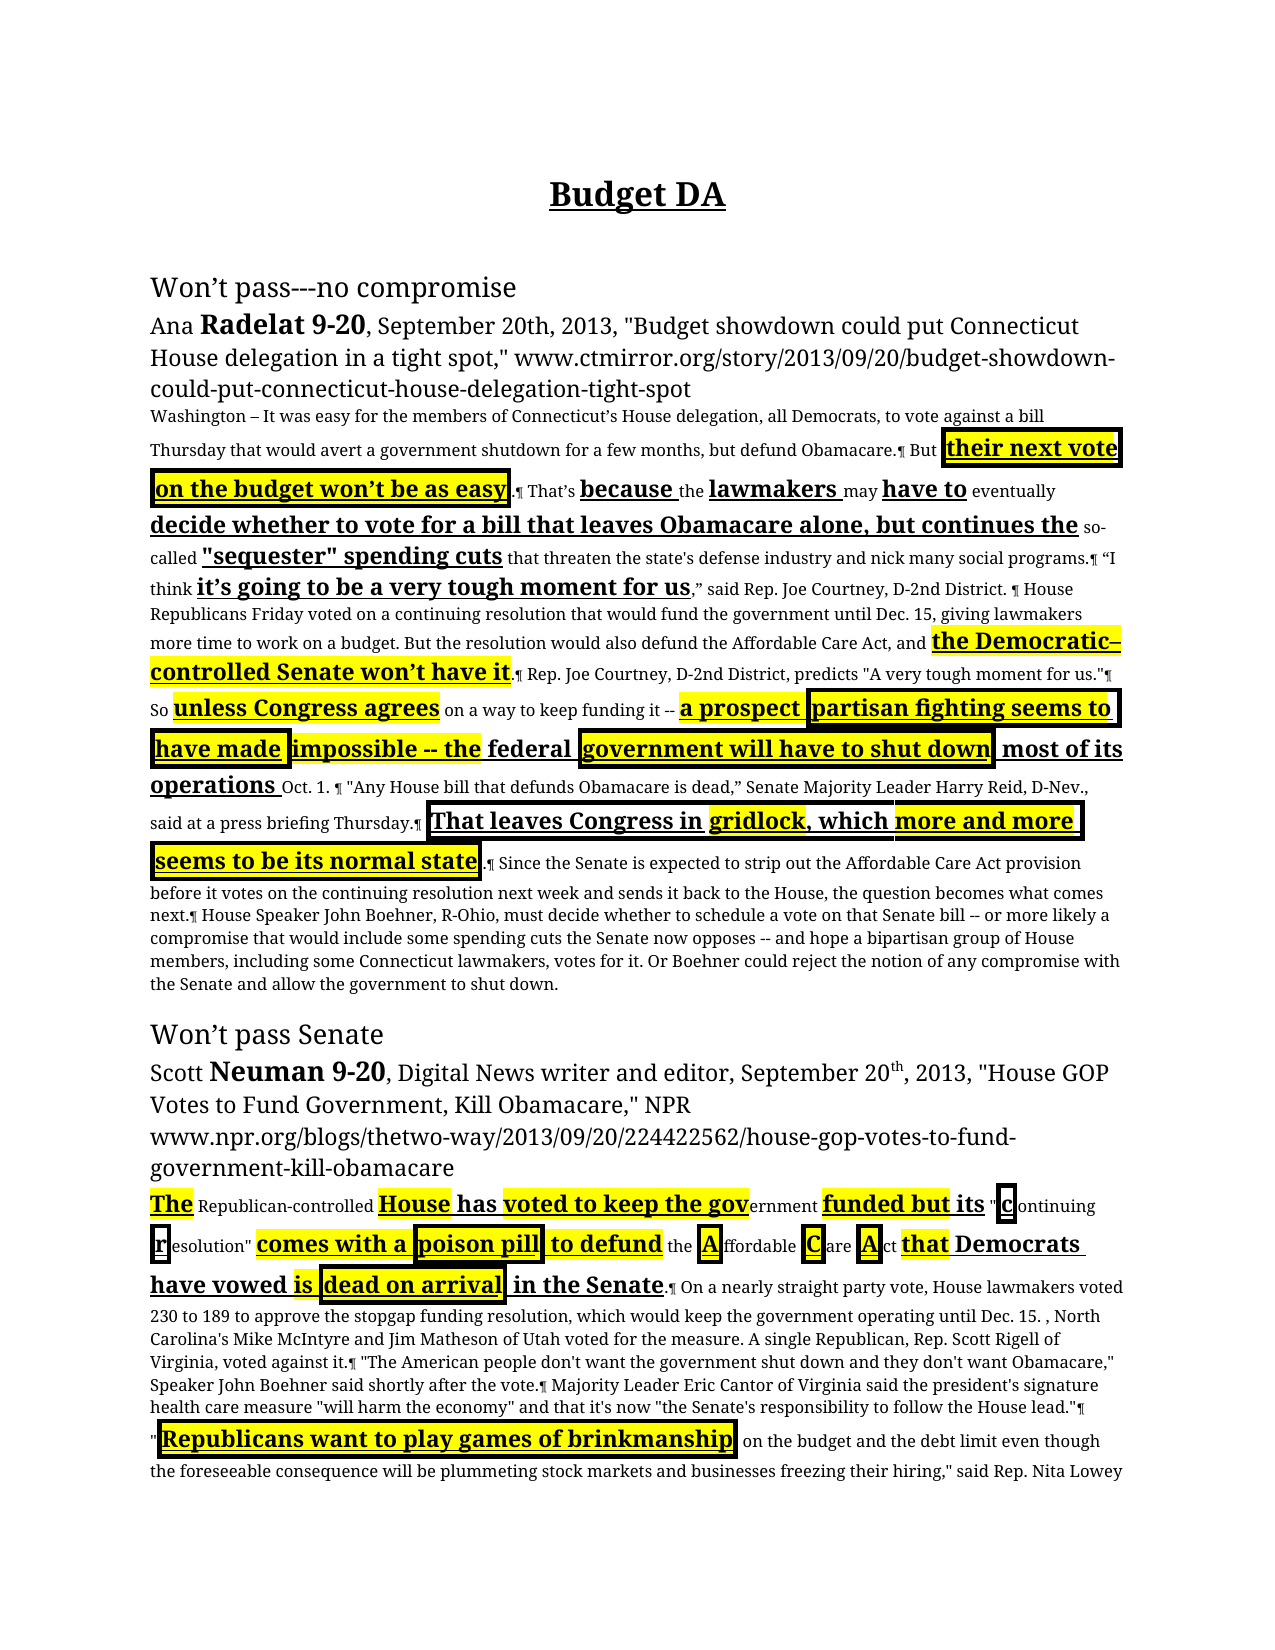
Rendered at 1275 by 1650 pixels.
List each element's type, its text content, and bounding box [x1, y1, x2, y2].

subtitle Won’t pass Senate [150, 1016, 1125, 1052]
text Scott Neuman 9-20, Digital News writer and editor, September 20th, 2013, "House GOP Votes to Fund Government, Kill Obamacare," NPR www.npr.org/blogs/thetwo-way/2013/09/20/224422562/house-gop-votes-to-fund-government-kill-obamacare [150, 1052, 1125, 1183]
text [150, 1183, 1125, 1482]
text Washington – It was easy for the members of Connecticut’s House delegation, all Democrats, to vote against a bill Thursday that would avert a government shutdown for a few months, but defund Obamacare.¶ But their next vote on the budget won’t be as easy.¶ That’s because the lawmakers may have to eventually decide whether to vote for a bill that leaves Obamacare alone, but continues the so-called "sequester" spending cuts that threaten the state's defense industry and nick many social programs.¶ “I think it’s going to be a very tough moment for us,” said Rep. Joe Courtney, D-2nd District. ¶ House Republicans Friday voted on a continuing resolution that would fund the government until Dec. 15, giving lawmakers more time to work on a budget. But the resolution would also defund the Affordable Care Act, and the Democratic–controlled Senate won’t have it.¶ Rep. Joe Courtney, D-2nd District, predicts "A very tough moment for us."¶ So unless Congress agrees on a way to keep funding it -- a prospect partisan fighting seems to have made impossible -- the federal government will have to shut down most of its operations Oct. 1. ¶ "Any House bill that defunds Obamacare is dead,” Senate Majority Leader Harry Reid, D-Nev., said at a press briefing Thursday.¶ That leaves Congress in gridlock, which more and more seems to be its normal state.¶ Since the Senate is expected to strip out the Affordable Care Act provision before it votes on the continuing resolution next week and sends it back to the House, the question becomes what comes next.¶ House Speaker John Boehner, R-Ohio, must decide whether to schedule a vote on that Senate bill -- or more likely a compromise that would include some spending cuts the Senate now opposes -- and hope a bipartisan group of House members, including some Connecticut lawmakers, votes for it. Or Boehner could reject the notion of any compromise with the Senate and allow the government to shut down. [150, 404, 1125, 995]
text Ana Radelat 9-20, September 20th, 2013, "Budget showdown could put Connecticut House delegation in a tight spot," www.ctmirror.org/story/2013/09/20/budget-showdown-could-put-connecticut-house-delegation-tight-spot [150, 305, 1125, 404]
subtitle Won’t pass---no compromise [150, 268, 1125, 305]
subtitle Budget DA [150, 171, 1125, 216]
